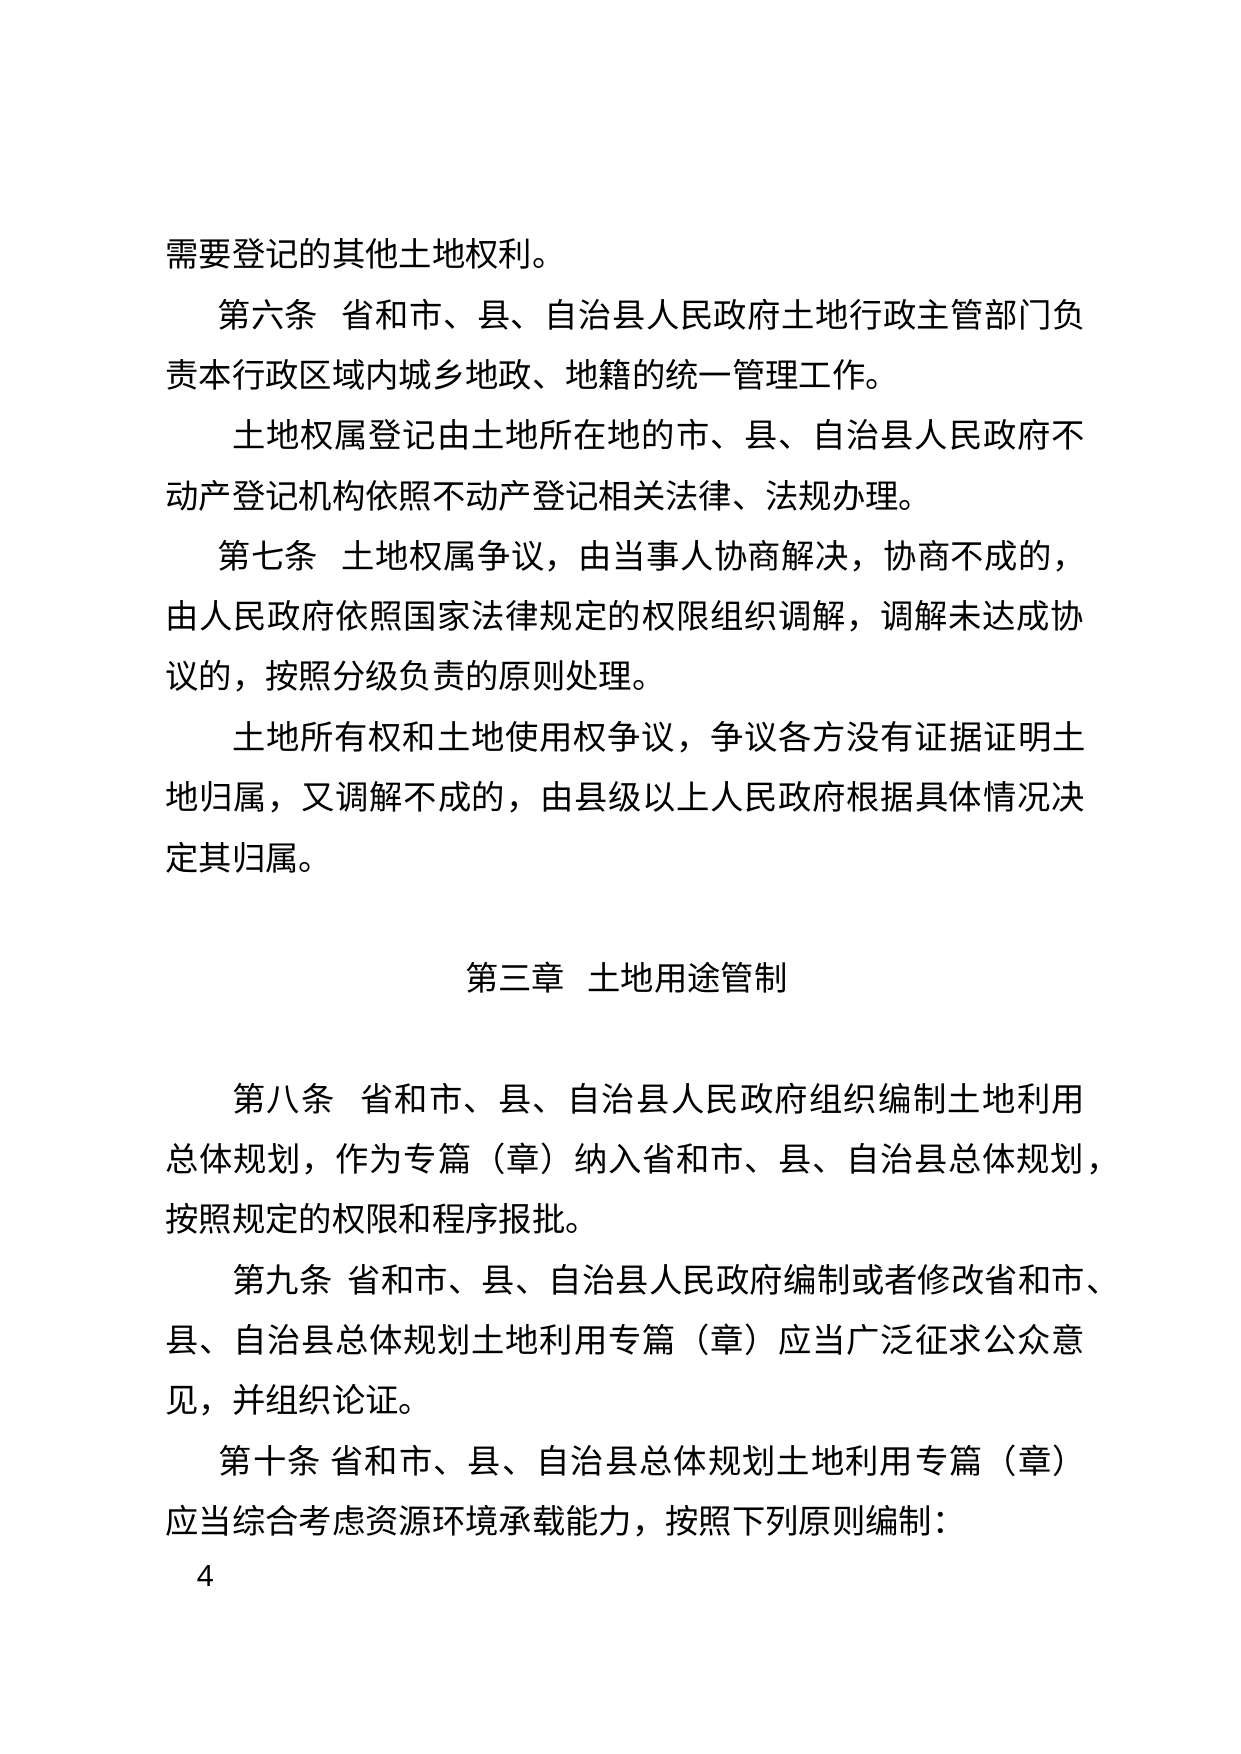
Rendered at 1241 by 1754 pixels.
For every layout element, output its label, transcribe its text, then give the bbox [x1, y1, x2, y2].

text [165, 218, 1087, 399]
text 第三章 土地用途管制 [165, 942, 1087, 1003]
text 第九条 省和市、县、自治县人民政府编制或者修改省和市、县、自治县总体规划土地利用专篇（章）应当广泛征求公众意见，并组织论证。 第十条 省和市、县、自治县总体规划土地利用专篇（章）应当综合考虑资源环境承载能力，按照下列原则编制： [165, 1244, 1087, 1545]
text 土地权属登记由土地所在地的市、县、自治县人民政府不动产登记机构依照不动产登记相关法律、法规办理。 第七条 土地权属争议，由当事人协商解决，协商不成的，由人民政府依照国家法律规定的权限组织调解，调解未达成协议的，按照分级负责的原则处理。 [165, 399, 1087, 701]
text 第八条 省和市、县、自治县人民政府组织编制土地利用总体规划，作为专篇（章）纳入省和市、县、自治县总体规划，按照规定的权限和程序报批。 [165, 1063, 1087, 1244]
text 土地所有权和土地使用权争议，争议各方没有证据证明土地归属，又调解不成的，由县级以上人民政府根据具体情况决定其归属。 [165, 701, 1087, 882]
